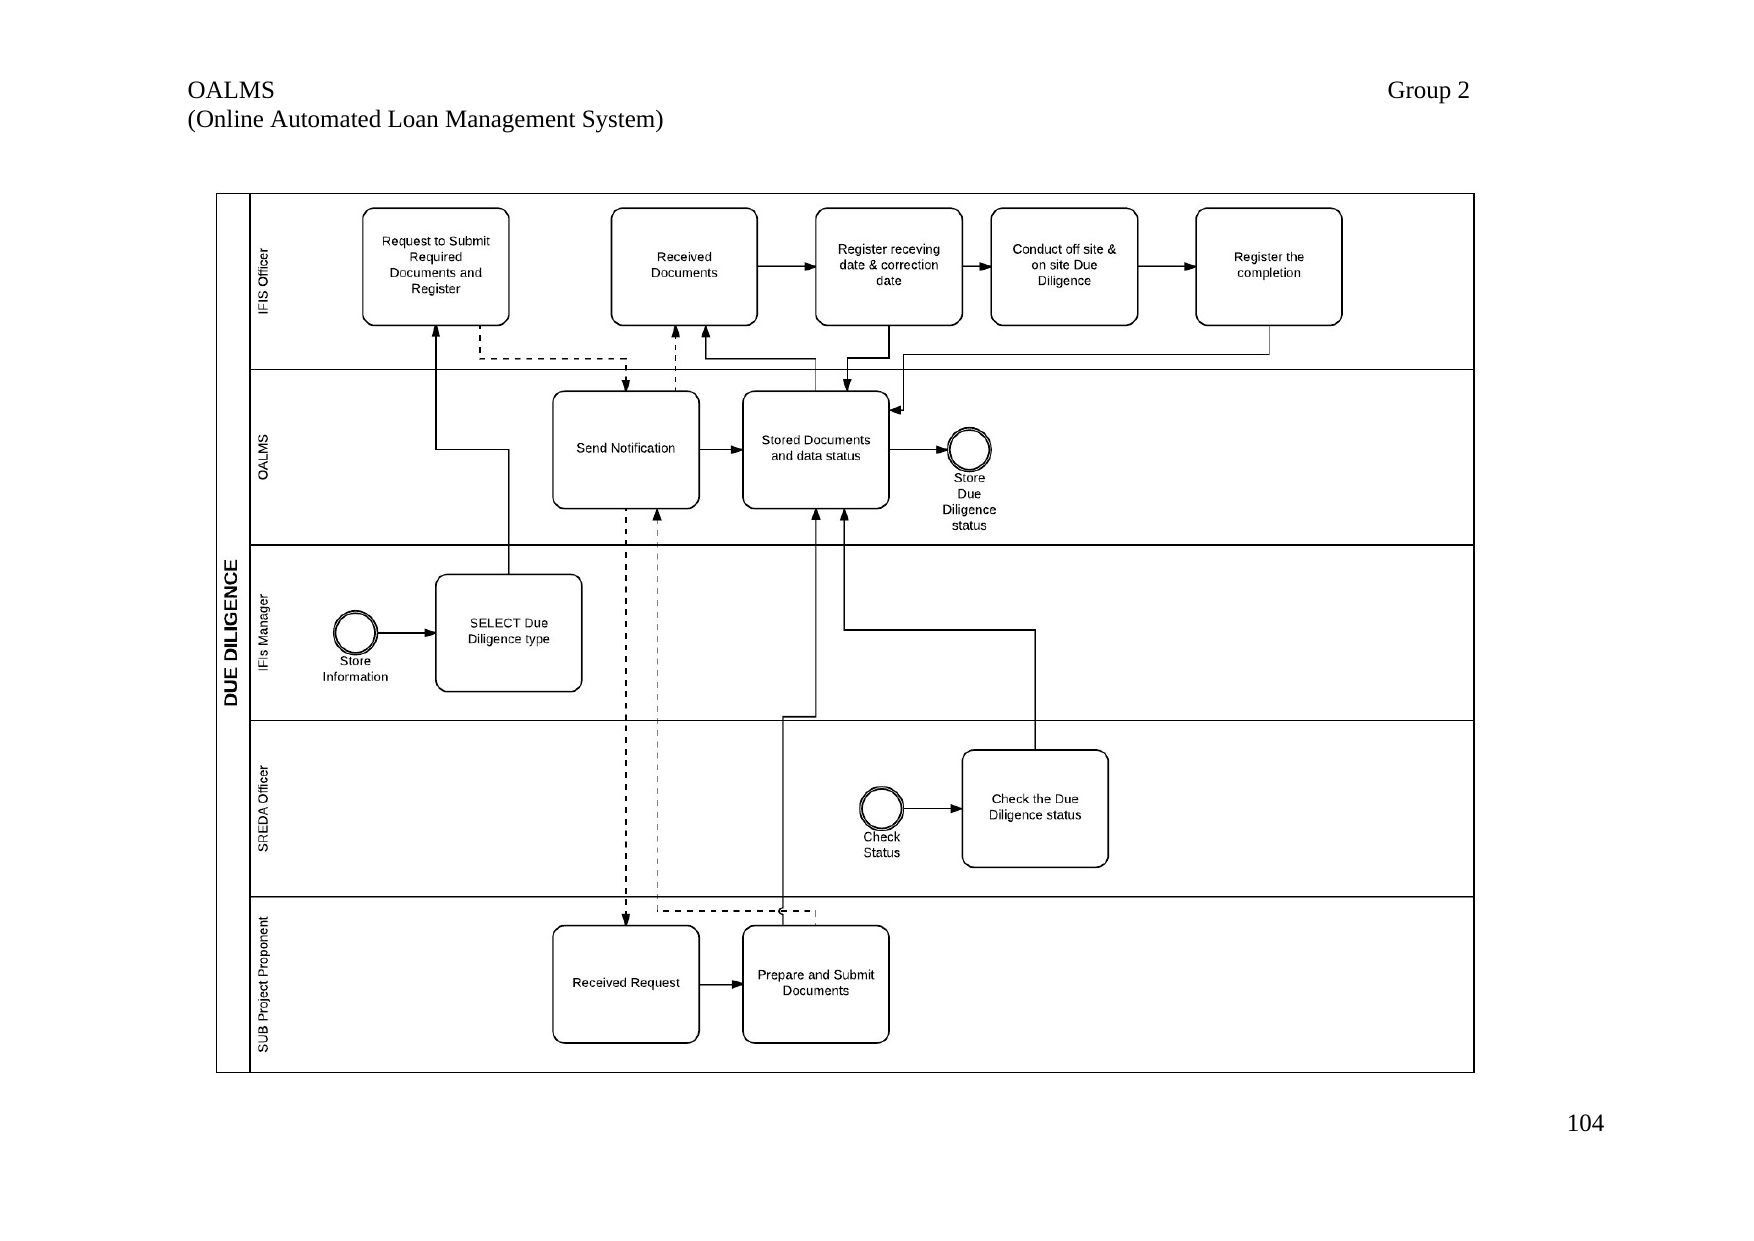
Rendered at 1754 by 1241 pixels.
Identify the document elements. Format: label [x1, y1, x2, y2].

picture [187, 149, 1505, 1091]
